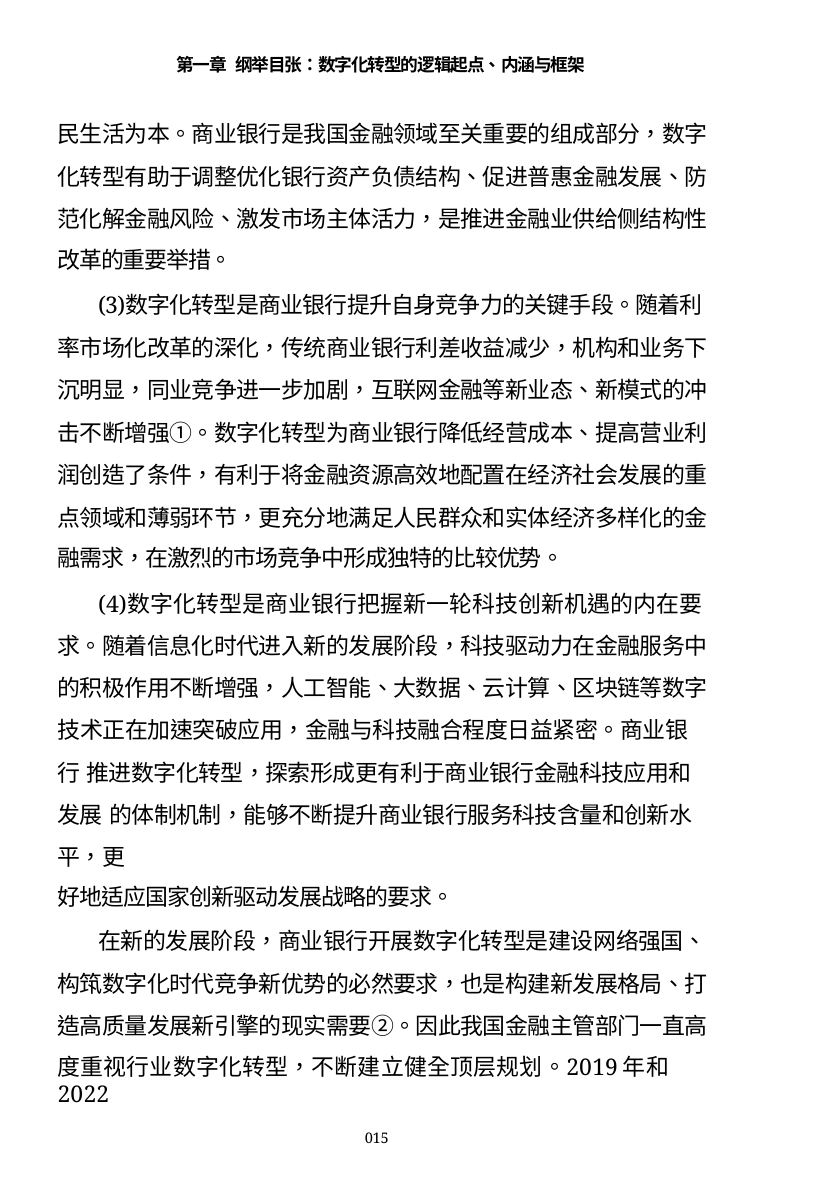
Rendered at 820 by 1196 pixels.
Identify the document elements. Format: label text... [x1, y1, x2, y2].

text 融需求，在激烈的市场竞争中形成独特的比较优势。 [57, 544, 712, 572]
text 好地适应国家创新驱动发展战略的要求。 [57, 883, 712, 912]
text 在新的发展阶段，商业银行开展数字化转型是建设网络强国、 构筑数字化时代竞争新优势的必然要求，也是构建新发展格局、打 造高质量发展新引擎的现实需要②。因此我国金融主管部门一直高 [57, 925, 707, 1041]
text (3)数字化转型是商业银行提升自身竞争力的关键手段。随着利 率市场化改革的深化，传统商业银行利差收益减少，机构和业务下 沉明显，同业竞争进一步加剧，互联网金融等新业态、新模式的冲 击不断增强①。数字化转型为商业银行降低经营成本、提高营业利 润创造了条件，有利于将金融资源高效地配置在经济社会发展的重 点领域和薄弱环节，更充分地满足人民群众和实体经济多样化的金 [57, 289, 708, 533]
text 改革的重要举措。 [57, 246, 712, 274]
text 第一章 纲举目张：数字化转型的逻辑起点、内涵与框架 [176, 53, 712, 76]
text (4)数字化转型是商业银行把握新一轮科技创新机遇的内在要 求。随着信息化时代进入新的发展阶段，科技驱动力在金融服务中 的积极作用不断增强，人工智能、大数据、云计算、区块链等数字 技术正在加速突破应用，金融与科技融合程度日益紧密。商业银行 推进数字化转型，探索形成更有利于商业银行金融科技应用和发展 的体制机制，能够不断提升商业银行服务科技含量和创新水平，更 [57, 588, 709, 872]
text 度重视行业数字化转型，不断建立健全顶层规划。2019年和2022 [57, 1053, 712, 1109]
text 民生活为本。商业银行是我国金融领域至关重要的组成部分，数字 化转型有助于调整优化银行资产负债结构、促进普惠金融发展、防 范化解金融风险、激发市场主体活力，是推进金融业供给侧结构性 [57, 118, 708, 234]
